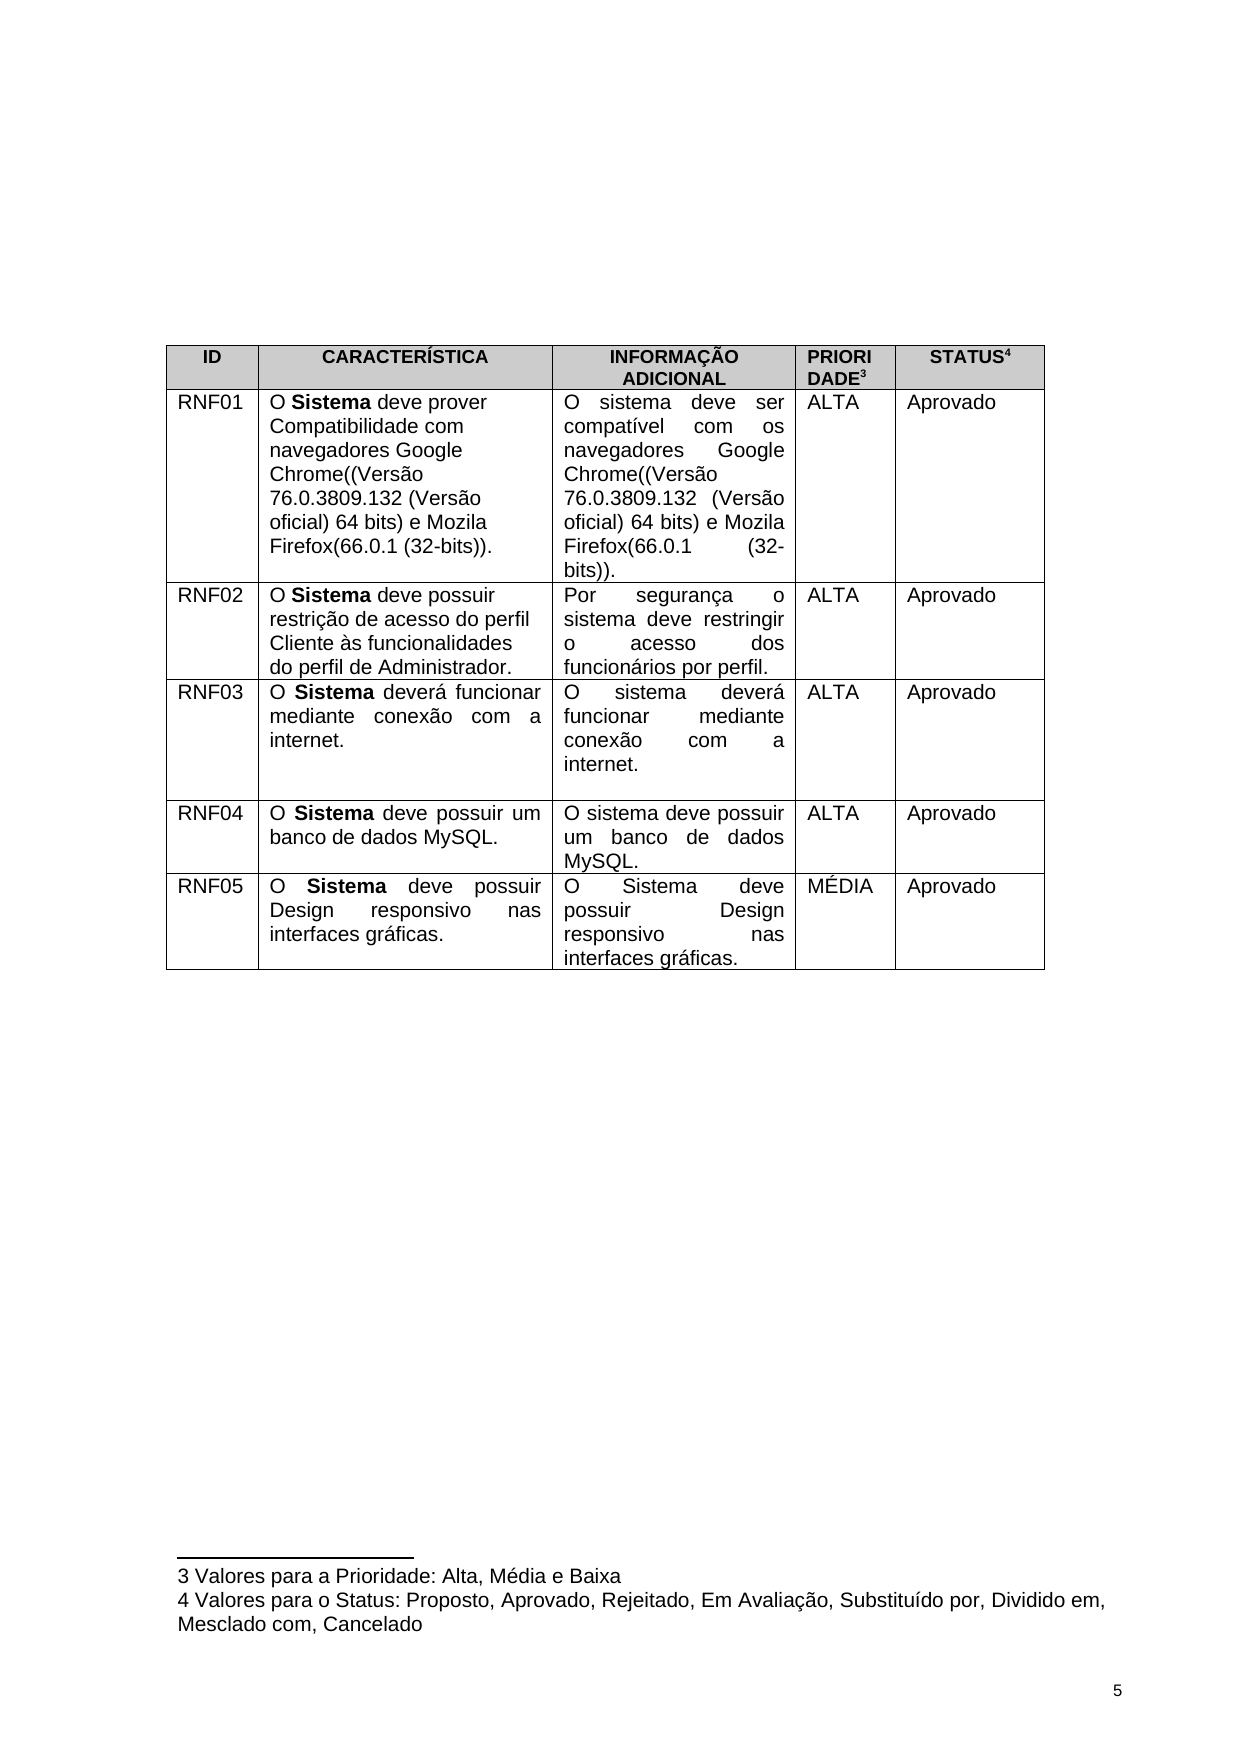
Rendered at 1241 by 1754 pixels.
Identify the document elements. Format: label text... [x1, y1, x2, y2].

table_cell ALTA [796, 801, 895, 872]
table_cell RNF01 [167, 390, 258, 582]
table_header INFORMAÇÃO ADICIONAL [553, 346, 795, 389]
table_cell Aprovado [896, 390, 1044, 582]
table_cell O Sistema deve possuir um banco de dados MySQL. [259, 801, 552, 872]
table_cell O sistema deve ser compatível com os navegadores Google Chrome((Versão 76.0.3809.132 (Versão oficial) 64 bits) e Mozila Firefox(66.0.1 (32-bits)). [553, 390, 795, 582]
table_cell Por segurança o sistema deve restringir o acesso dos funcionários por perfil. [553, 583, 795, 679]
table_cell Aprovado [896, 583, 1044, 679]
table_cell Aprovado [896, 874, 1044, 969]
table_cell Aprovado [896, 680, 1044, 799]
table_cell O Sistema deverá funcionar mediante conexão com a internet. [259, 680, 552, 799]
table_cell O sistema deverá funcionar mediante conexão com a internet. [553, 680, 795, 799]
table_cell O Sistema deve possuir Design responsivo nas interfaces gráficas. [259, 874, 552, 969]
table_cell O Sistema deve possuir Design responsivo nas interfaces gráficas. [553, 874, 795, 969]
table_cell RNF03 [167, 680, 258, 799]
table_header STATUS [896, 346, 1044, 389]
table_header ID [167, 346, 258, 389]
table_cell RNF02 [167, 583, 258, 679]
table_header PRIORIDADE [796, 346, 895, 389]
table_cell O Sistema deve possuir restrição de acesso do perfil Cliente às funcionalidades do perfil de Administrador. [259, 583, 552, 679]
table_cell RNF04 [167, 801, 258, 872]
table_cell Aprovado [896, 801, 1044, 872]
table_cell ALTA [796, 390, 895, 582]
table_cell ALTA [796, 583, 895, 679]
table_header CARACTERÍSTICA [259, 346, 552, 389]
table_cell O Sistema deve prover Compatibilidade com navegadores Google Chrome((Versão 76.0.3809.132 (Versão oficial) 64 bits) e Mozila Firefox(66.0.1 (32-bits)). [259, 390, 552, 582]
table_cell RNF05 [167, 874, 258, 969]
table_cell ALTA [796, 680, 895, 799]
table_cell O sistema deve possuir um banco de dados MySQL. [553, 801, 795, 872]
table_cell MÉDIA [796, 874, 895, 969]
